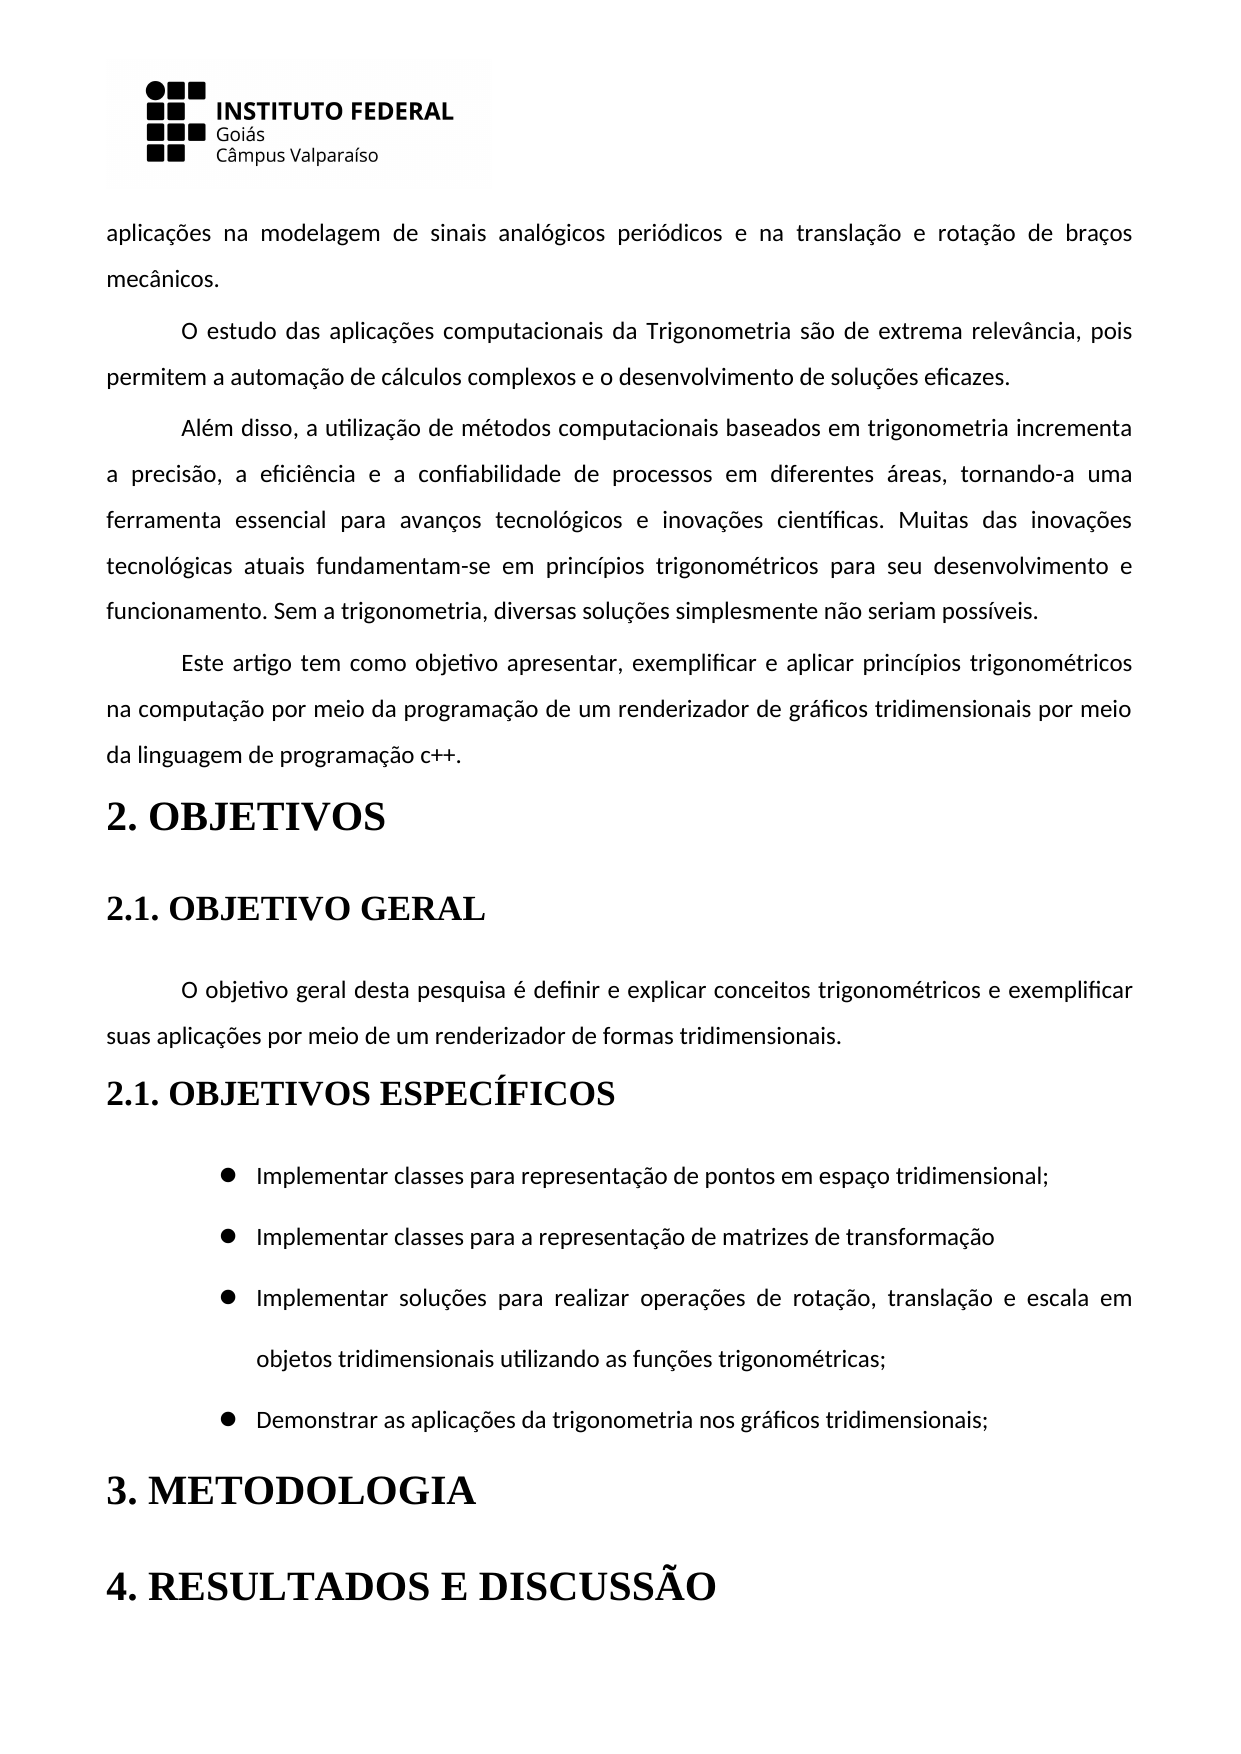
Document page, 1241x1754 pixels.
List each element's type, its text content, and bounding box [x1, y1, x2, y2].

text 2.1. OBJETIVOS ESPECÍFICOS [106, 1072, 1134, 1113]
list Implementar soluções para realizar operações de rotação, translação e escala em objetos tridimensionais utilizando as funções trigonométricas; [219, 1282, 1134, 1374]
list Implementar classes para a representação de matrizes de transformação [219, 1221, 1134, 1252]
list Implementar classes para representação de pontos em espaço tridimensional; [219, 1160, 1134, 1191]
text 2. OBJETIVOS [106, 791, 1134, 839]
text Além disso, a utilização de métodos computacionais baseados em trigonometria incrementa a precisão, a eficiência e a confiabilidade de processos em diferentes áreas, tornando-a uma ferramenta essencial para avanços tecnológicos e inovações científicas. Muitas das inovações tecnológicas atuais fundamentam-se em princípios trigonométricos para seu desenvolvimento e funcionamento. Sem a trigonometria, diversas soluções simplesmente não seriam possíveis. [106, 413, 1134, 626]
text Este artigo tem como objetivo apresentar, exemplificar e aplicar princípios trigonométricos na computação por meio da programação de um renderizador de gráficos tridimensionais por meio da linguagem de programação c++. [106, 647, 1134, 769]
text 2.1. OBJETIVO GERAL [106, 887, 1134, 928]
text O objetivo geral desta pesquisa é definir e explicar conceitos trigonométricos e exemplificar suas aplicações por meio de um renderizador de formas tridimensionais. [106, 975, 1134, 1051]
text 4. RESULTADOS E DISCUSSÃO [106, 1561, 1134, 1609]
text O estudo das aplicações computacionais da Trigonometria são de extrema relevância, pois permitem a automação de cálculos complexos e o desenvolvimento de soluções eficazes. [106, 315, 1134, 391]
list Demonstrar as aplicações da trigonometria nos gráficos tridimensionais; [219, 1404, 1134, 1435]
text 3. METODOLOGIA [106, 1466, 1134, 1513]
picture [106, 59, 493, 189]
